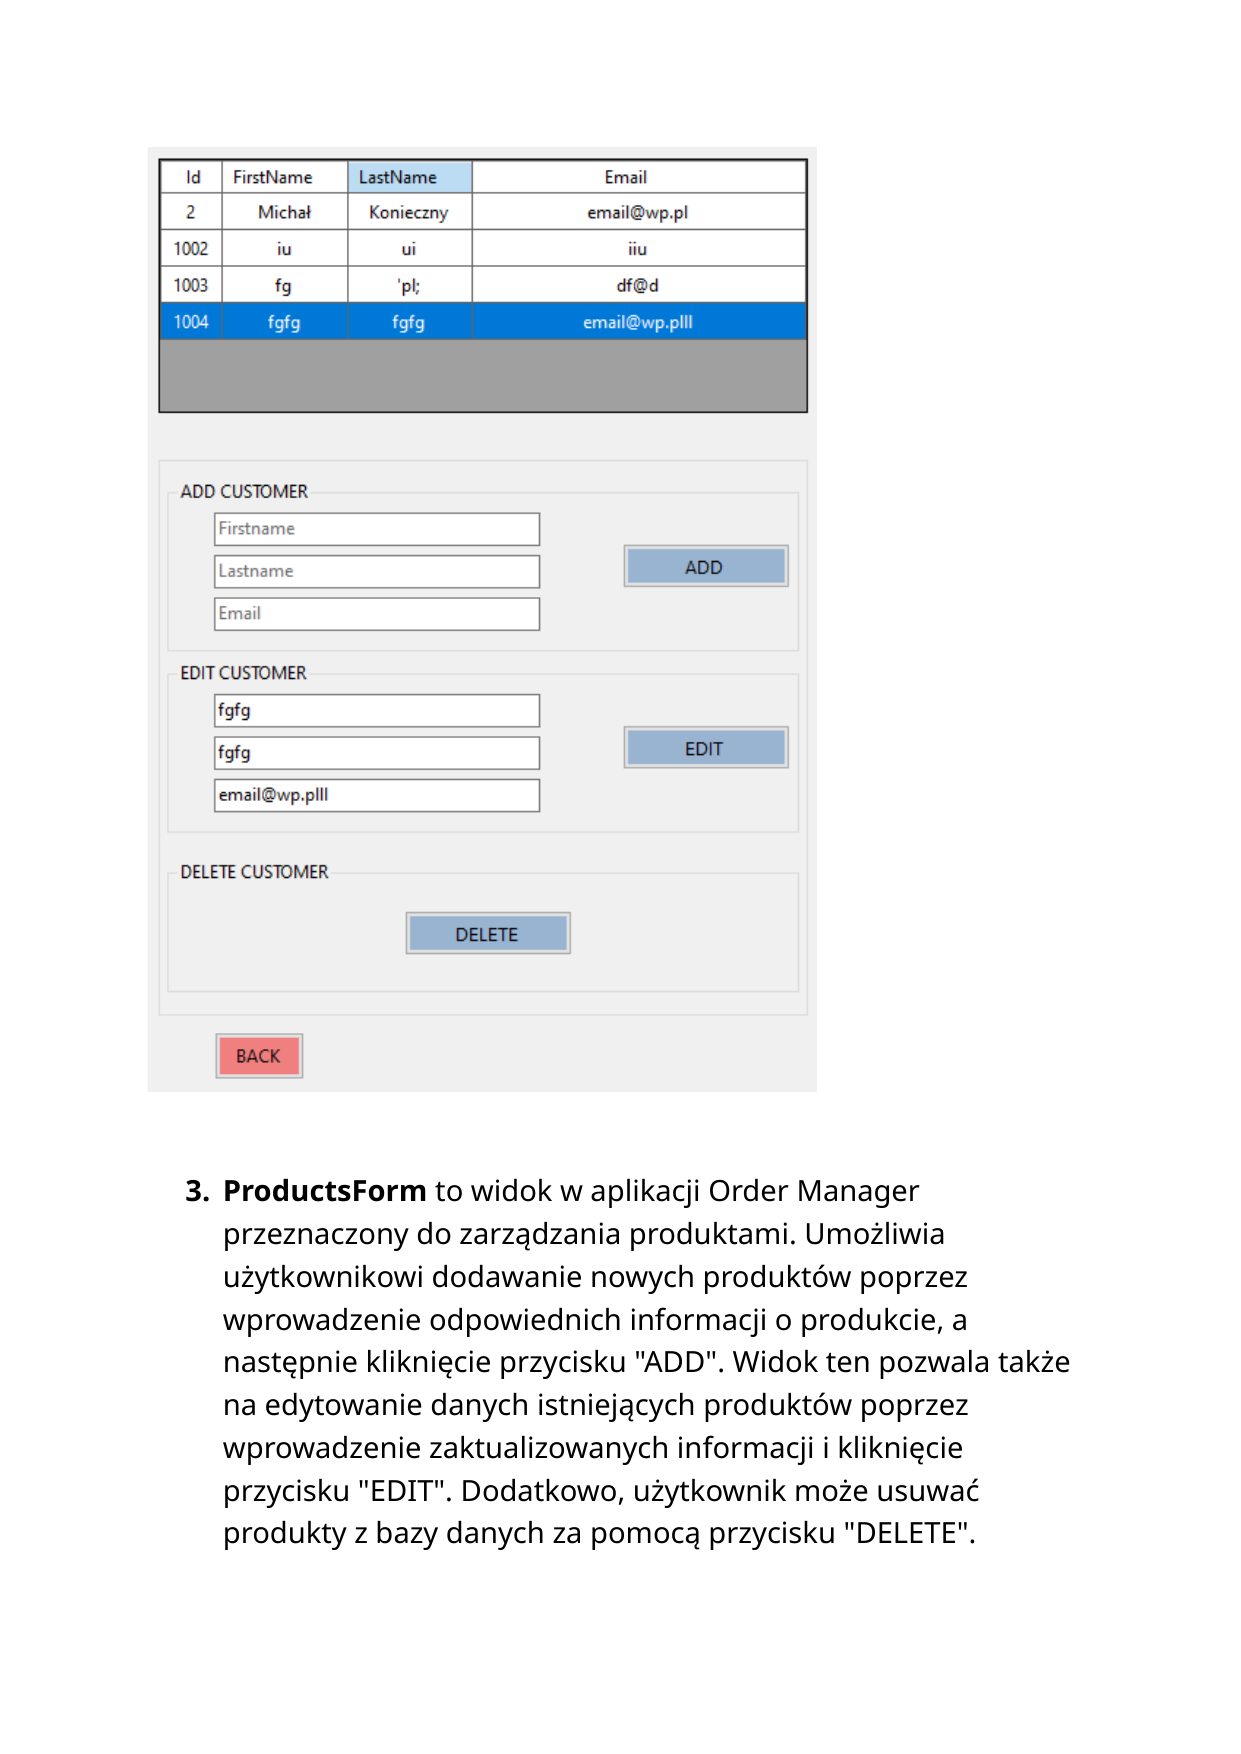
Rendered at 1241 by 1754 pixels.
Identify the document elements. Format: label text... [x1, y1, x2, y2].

list ProductsForm to widok w aplikacji Order Manager przeznaczony do zarządzania produktami. Umożliwia użytkownikowi dodawanie nowych produktów poprzez wprowadzenie odpowiednich informacji o produkcie, a następnie kliknięcie przycisku "ADD". Widok ten pozwala także na edytowanie danych istniejących produktów poprzez wprowadzenie zaktualizowanych informacji i kliknięcie przycisku "EDIT". Dodatkowo, użytkownik może usuwać produkty z bazy danych za pomocą przycisku "DELETE". [185, 1170, 1093, 1552]
picture [147, 147, 817, 1092]
